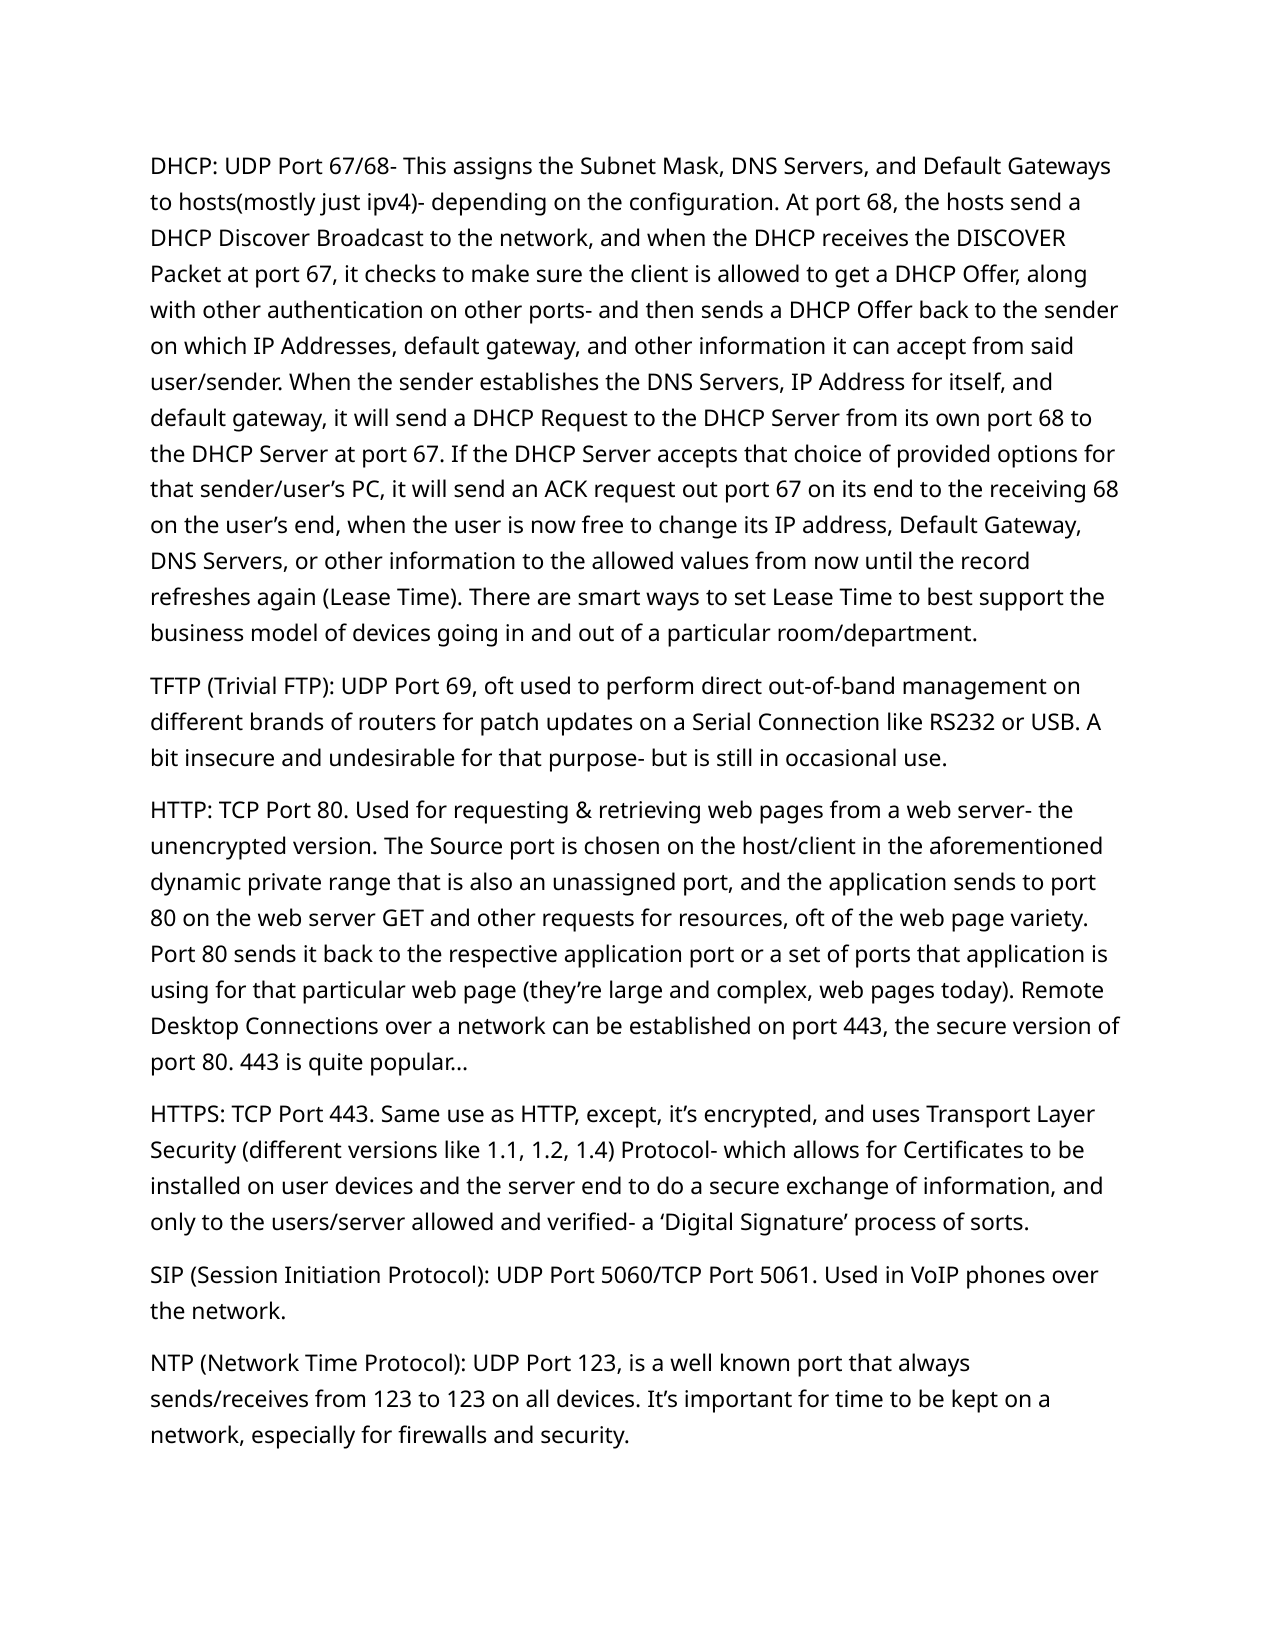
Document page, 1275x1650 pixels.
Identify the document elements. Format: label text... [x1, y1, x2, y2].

text SIP (Session Initiation Protocol): UDP Port 5060/TCP Port 5061. Used in VoIP phones over the network. [150, 1259, 1125, 1326]
text TFTP (Trivial FTP): UDP Port 69, oft used to perform direct out-of-band management on different brands of routers for patch updates on a Serial Connection like RS232 or USB. A bit insecure and undesirable for that purpose- but is still in occasional use. [150, 670, 1125, 773]
text HTTPS: TCP Port 443. Same use as HTTP, except, it’s encrypted, and uses Transport Layer Security (different versions like 1.1, 1.2, 1.4) Protocol- which allows for Certificates to be installed on user devices and the server end to do a secure exchange of information, and only to the users/server allowed and verified- a ‘Digital Signature’ process of sorts. [150, 1098, 1125, 1237]
text DHCP: UDP Port 67/68- This assigns the Subnet Mask, DNS Servers, and Default Gateways to hosts(mostly just ipv4)- depending on the configuration. At port 68, the hosts send a DHCP Discover Broadcast to the network, and when the DHCP receives the DISCOVER Packet at port 67, it checks to make sure the client is allowed to get a DHCP Offer, along with other authentication on other ports- and then sends a DHCP Offer back to the sender on which IP Addresses, default gateway, and other information it can accept from said user/sender. When the sender establishes the DNS Servers, IP Address for itself, and default gateway, it will send a DHCP Request to the DHCP Server from its own port 68 to the DHCP Server at port 67. If the DHCP Server accepts that choice of provided options for that sender/user’s PC, it will send an ACK request out port 67 on its end to the receiving 68 on the user’s end, when the user is now free to change its IP address, Default Gateway, DNS Servers, or other information to the allowed values from now until the record refreshes again (Lease Time). There are smart ways to set Lease Time to best support the business model of devices going in and out of a particular room/department. [150, 150, 1125, 648]
text NTP (Network Time Protocol): UDP Port 123, is a well known port that always sends/receives from 123 to 123 on all devices. It’s important for time to be kept on a network, especially for firewalls and security. [150, 1347, 1125, 1451]
text HTTP: TCP Port 80. Used for requesting & retrieving web pages from a web server- the unencrypted version. The Source port is chosen on the host/client in the aforementioned dynamic private range that is also an unassigned port, and the application sends to port 80 on the web server GET and other requests for resources, oft of the web page variety. Port 80 sends it back to the respective application port or a set of ports that application is using for that particular web page (they’re large and complex, web pages today). Remote Desktop Connections over a network can be established on port 443, the secure version of port 80. 443 is quite popular… [150, 794, 1125, 1077]
